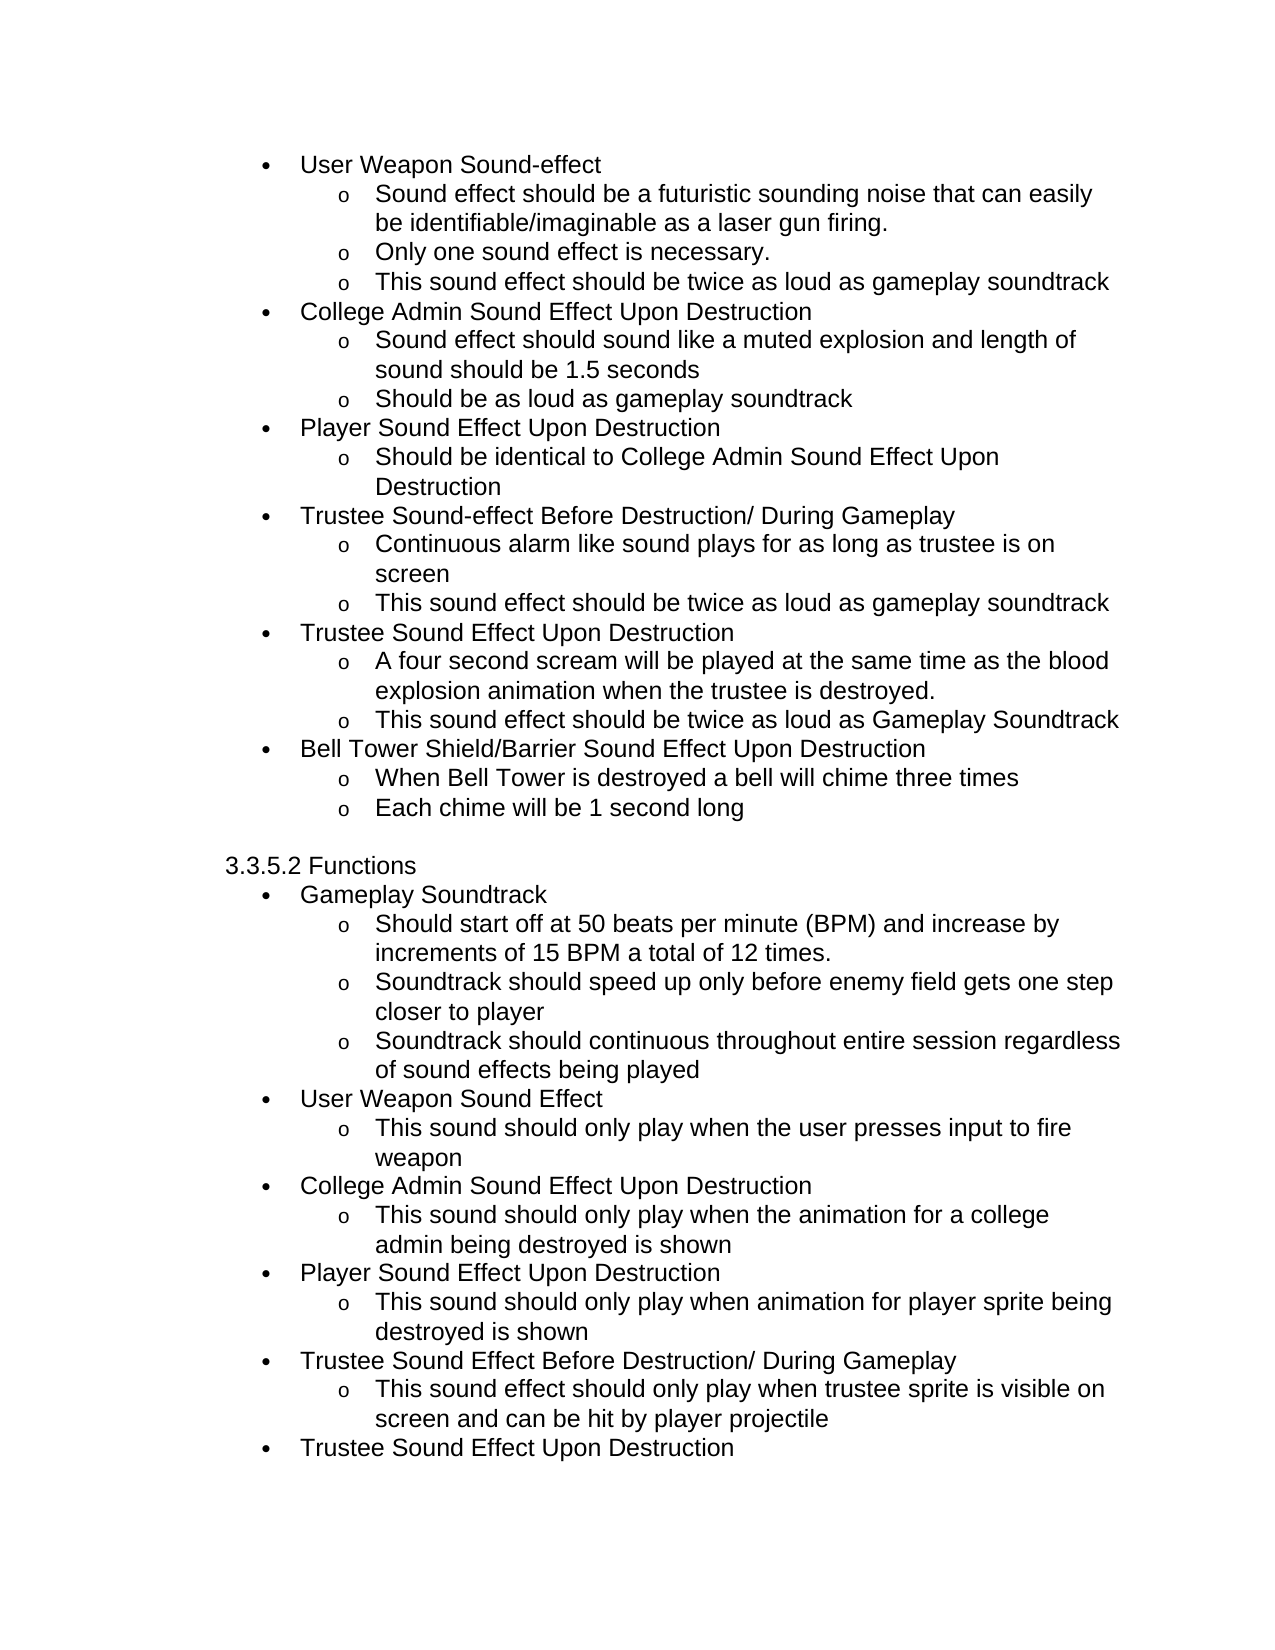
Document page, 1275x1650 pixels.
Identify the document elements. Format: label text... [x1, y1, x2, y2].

list User Weapon Sound-effect [262, 150, 1125, 179]
list This sound should only play when the user presses input to fire weapon [337, 1113, 1125, 1171]
list Bell Tower Shield/Barrier Sound Effect Upon Destruction [262, 734, 1125, 763]
list Should start off at 50 beats per minute (BPM) and increase by increments of 15 BPM a total of 12 times. [337, 909, 1125, 967]
list This sound effect should only play when trustee sprite is visible on screen and can be hit by player projectile [337, 1374, 1125, 1433]
list Trustee Sound Effect Before Destruction/ During Gameplay [262, 1346, 1125, 1374]
list Soundtrack should speed up only before enemy field gets one step closer to player [337, 967, 1125, 1026]
list User Weapon Sound Effect [262, 1084, 1125, 1113]
list This sound effect should be twice as loud as gameplay soundtrack [337, 267, 1125, 297]
list Player Sound Effect Upon Destruction [262, 413, 1125, 442]
list Trustee Sound-effect Before Destruction/ During Gameplay [262, 501, 1125, 529]
list Should be as loud as gameplay soundtrack [337, 384, 1125, 413]
text 3.3.5.2 Functions [225, 851, 1125, 880]
list A four second scream will be played at the same time as the blood explosion animation when the trustee is destroyed. [337, 646, 1125, 705]
list Should be identical to College Admin Sound Effect Upon Destruction [337, 442, 1125, 501]
list Sound effect should be a futuristic sounding noise that can easily be identifiable/imaginable as a laser gun firing. [337, 179, 1125, 237]
list Sound effect should sound like a muted explosion and length of sound should be 1.5 seconds [337, 325, 1125, 384]
list Only one sound effect is necessary. [337, 237, 1125, 267]
list College Admin Sound Effect Upon Destruction [262, 1171, 1125, 1200]
list When Bell Tower is destroyed a bell will chime three times [337, 763, 1125, 793]
list Trustee Sound Effect Upon Destruction [262, 1433, 1125, 1462]
list Gameplay Soundtrack [262, 880, 1125, 909]
list This sound effect should be twice as loud as gameplay soundtrack [337, 588, 1125, 617]
list Each chime will be 1 second long [337, 793, 1125, 822]
list This sound effect should be twice as loud as Gameplay Soundtrack [337, 705, 1125, 734]
list Soundtrack should continuous throughout entire session regardless of sound effects being played [337, 1026, 1125, 1084]
list This sound should only play when the animation for a college admin being destroyed is shown [337, 1200, 1125, 1258]
list Continuous alarm like sound plays for as long as trustee is on screen [337, 529, 1125, 588]
list This sound should only play when animation for player sprite being destroyed is shown [337, 1287, 1125, 1346]
list College Admin Sound Effect Upon Destruction [262, 297, 1125, 325]
list Trustee Sound Effect Upon Destruction [262, 617, 1125, 646]
list Player Sound Effect Upon Destruction [262, 1258, 1125, 1287]
